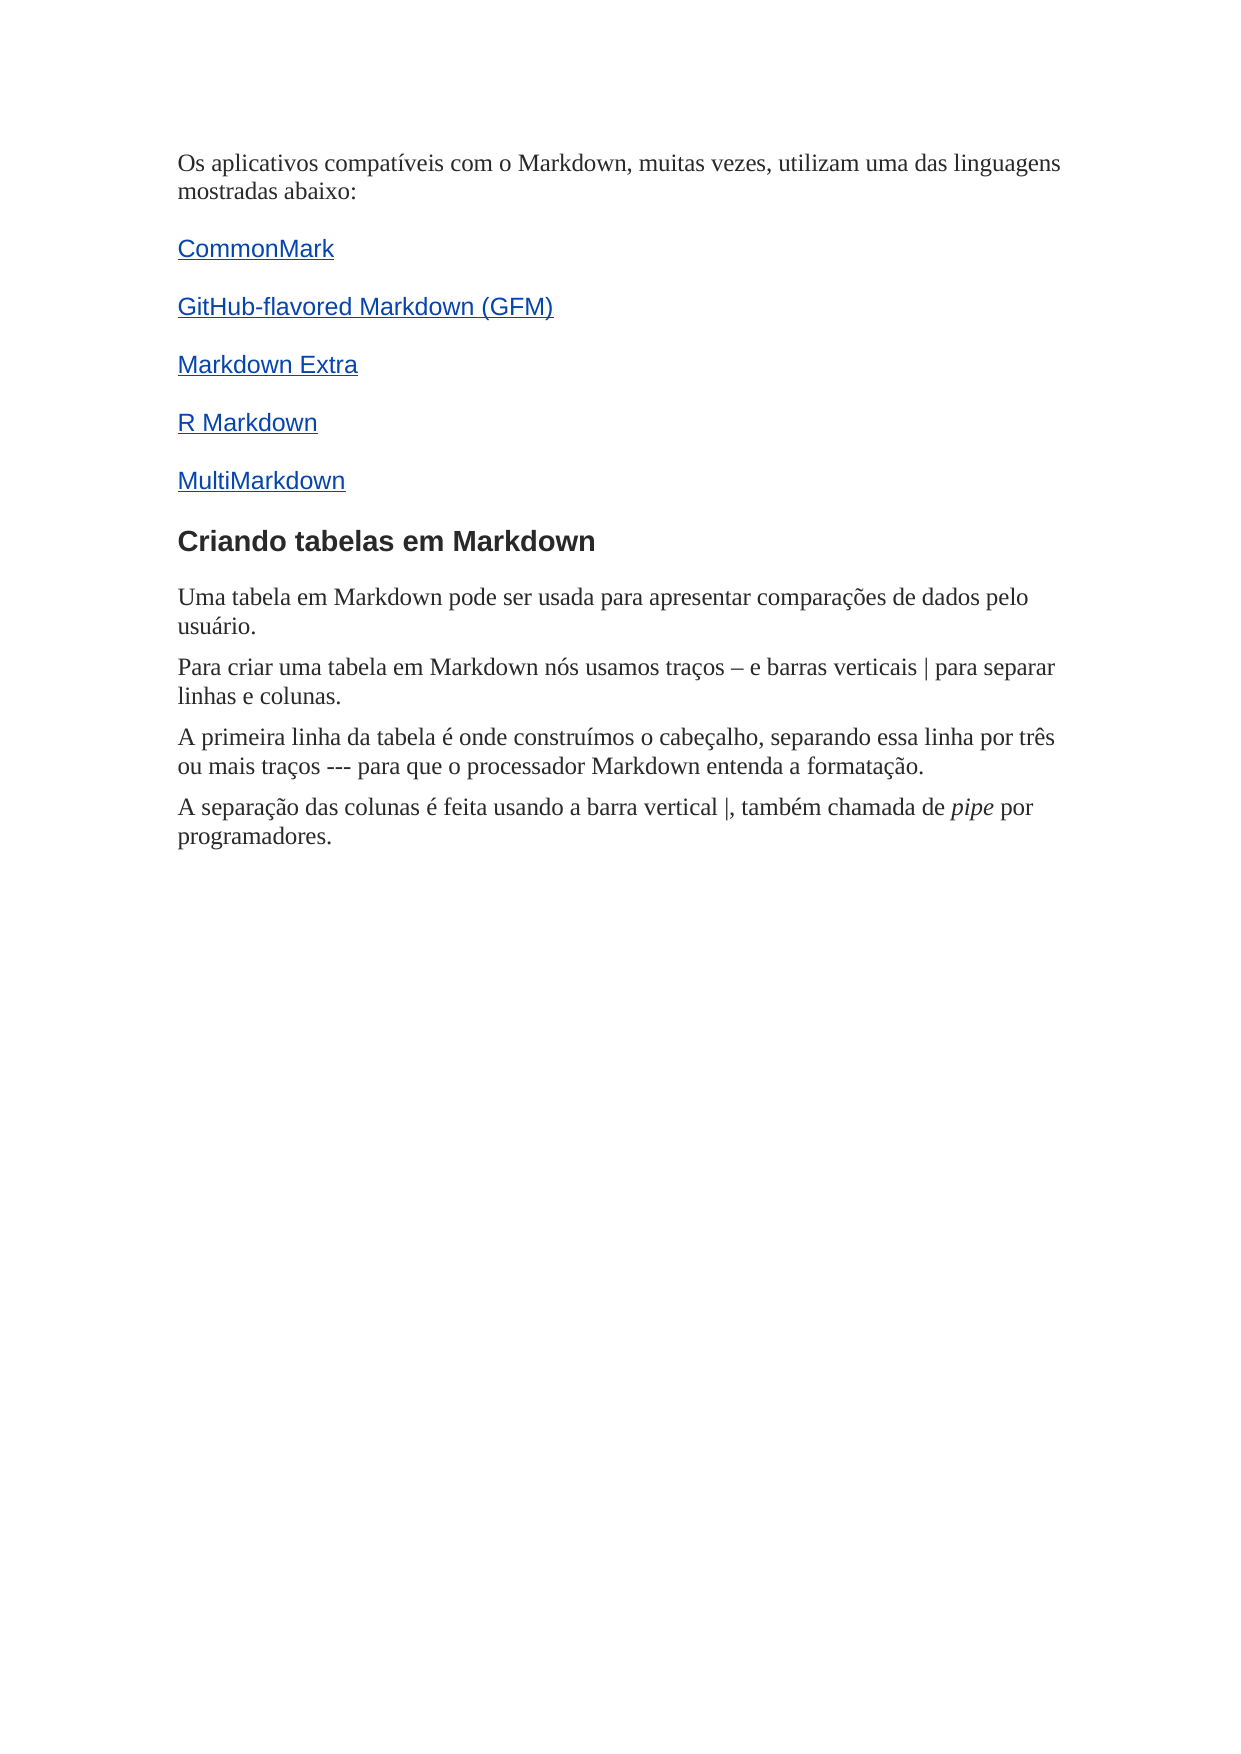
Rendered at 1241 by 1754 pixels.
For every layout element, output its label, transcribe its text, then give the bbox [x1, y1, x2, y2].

text A primeira linha da tabela é onde construímos o cabeçalho, separando essa linha por três ou mais traços --- para que o processador Markdown entenda a formatação. [177, 722, 1063, 780]
text Para criar uma tabela em Markdown nós usamos traços – e barras verticais | para separar linhas e colunas. [177, 652, 1063, 710]
text Os aplicativos compatíveis com o Markdown, muitas vezes, utilizam uma das linguagens mostradas abaixo: [177, 148, 1063, 205]
text GitHub-flavored Markdown (GFM) [177, 292, 1063, 321]
text Markdown Extra [177, 350, 1063, 379]
text A separação das colunas é feita usando a barra vertical |, também chamada de pipe por programadores. [177, 792, 1063, 850]
text Uma tabela em Markdown pode ser usada para apresentar comparações de dados pelo usuário. [177, 582, 1063, 640]
text CommonMark [177, 234, 1063, 263]
text R Markdown [177, 408, 1063, 437]
subtitle Criando tabelas em Markdown [177, 524, 1063, 557]
text MultiMarkdown [177, 466, 1063, 495]
